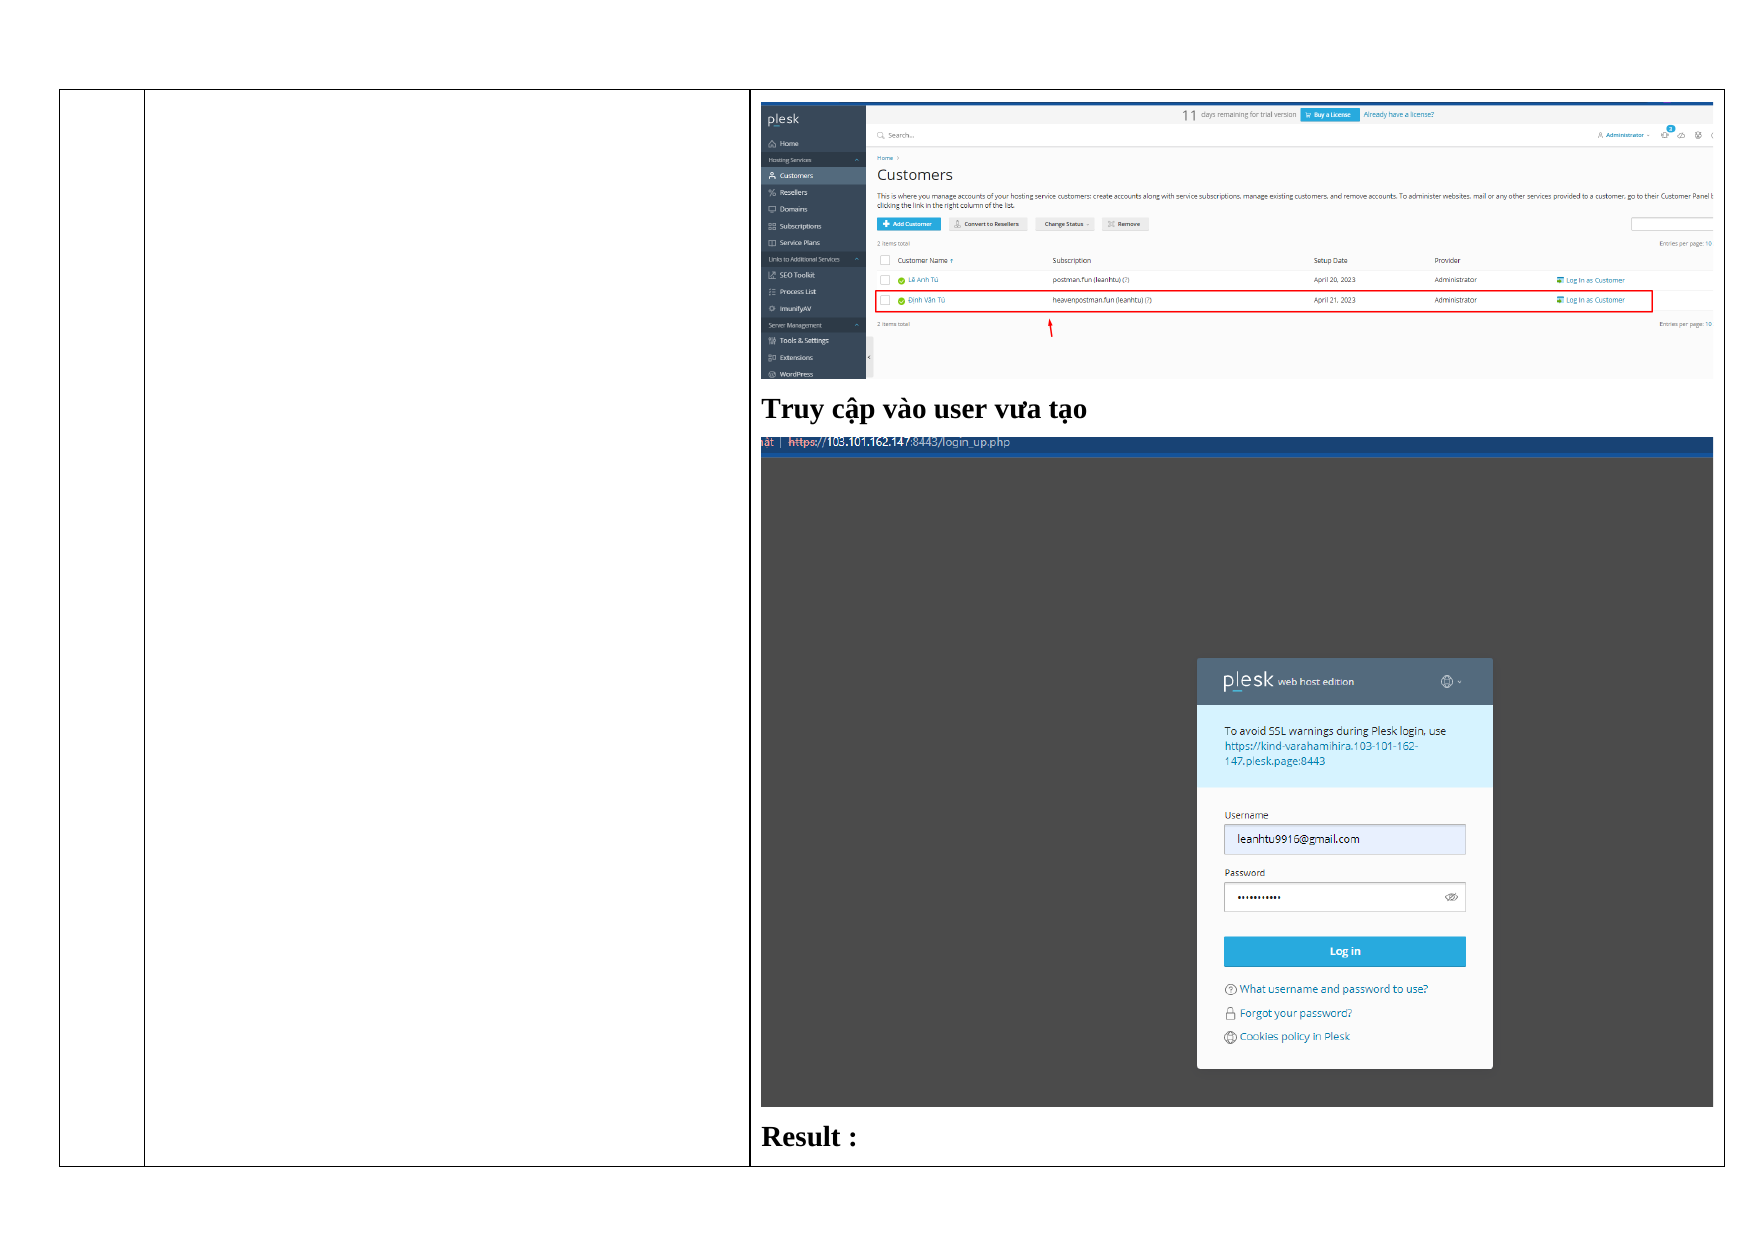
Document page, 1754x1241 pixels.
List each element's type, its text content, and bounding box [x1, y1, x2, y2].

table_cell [751, 90, 1724, 1166]
picture [761, 102, 1714, 379]
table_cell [145, 90, 749, 1166]
picture [761, 437, 1714, 1107]
table_cell 1 [60, 90, 144, 1166]
